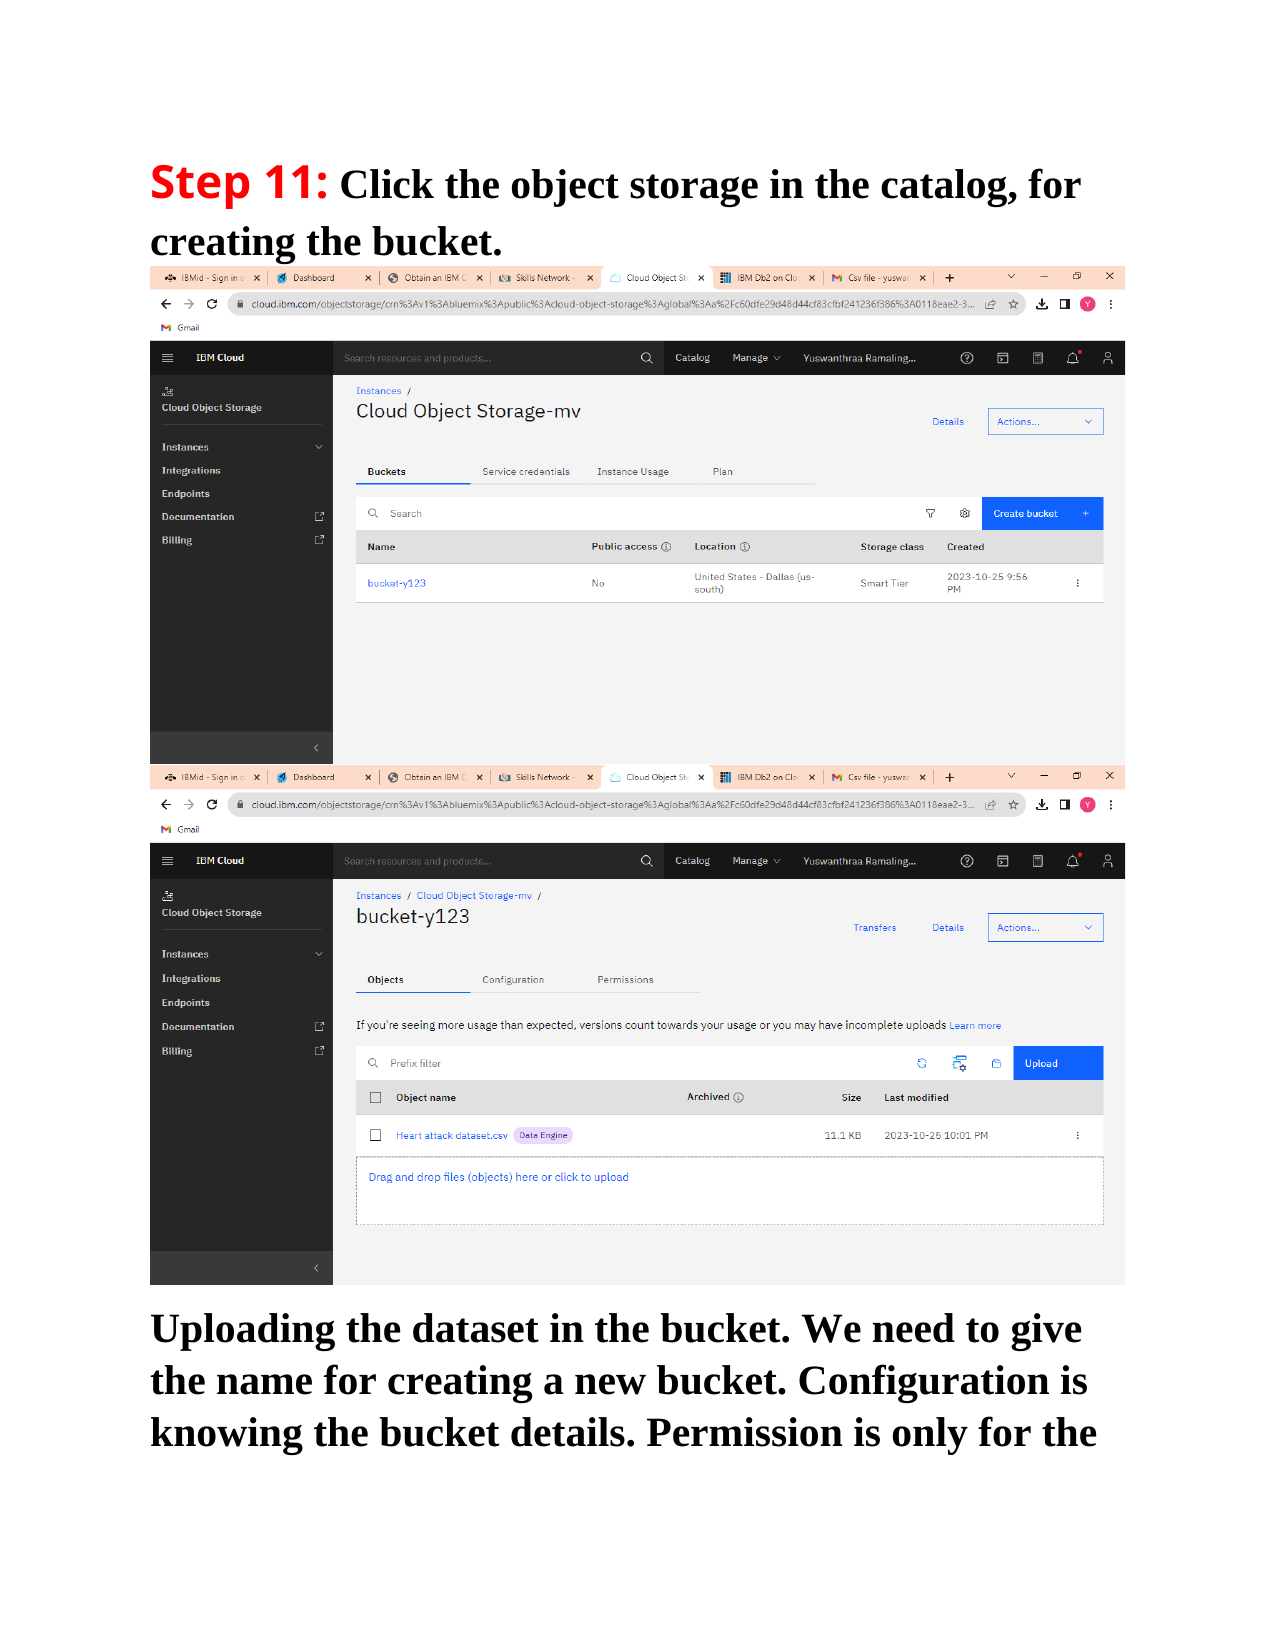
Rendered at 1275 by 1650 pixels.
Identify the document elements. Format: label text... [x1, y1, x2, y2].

text Step 11: Click the object storage in the catalog, for creating the bucket. [150, 150, 1125, 266]
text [150, 1304, 1125, 1455]
picture [150, 765, 1125, 1285]
picture [150, 266, 1125, 764]
